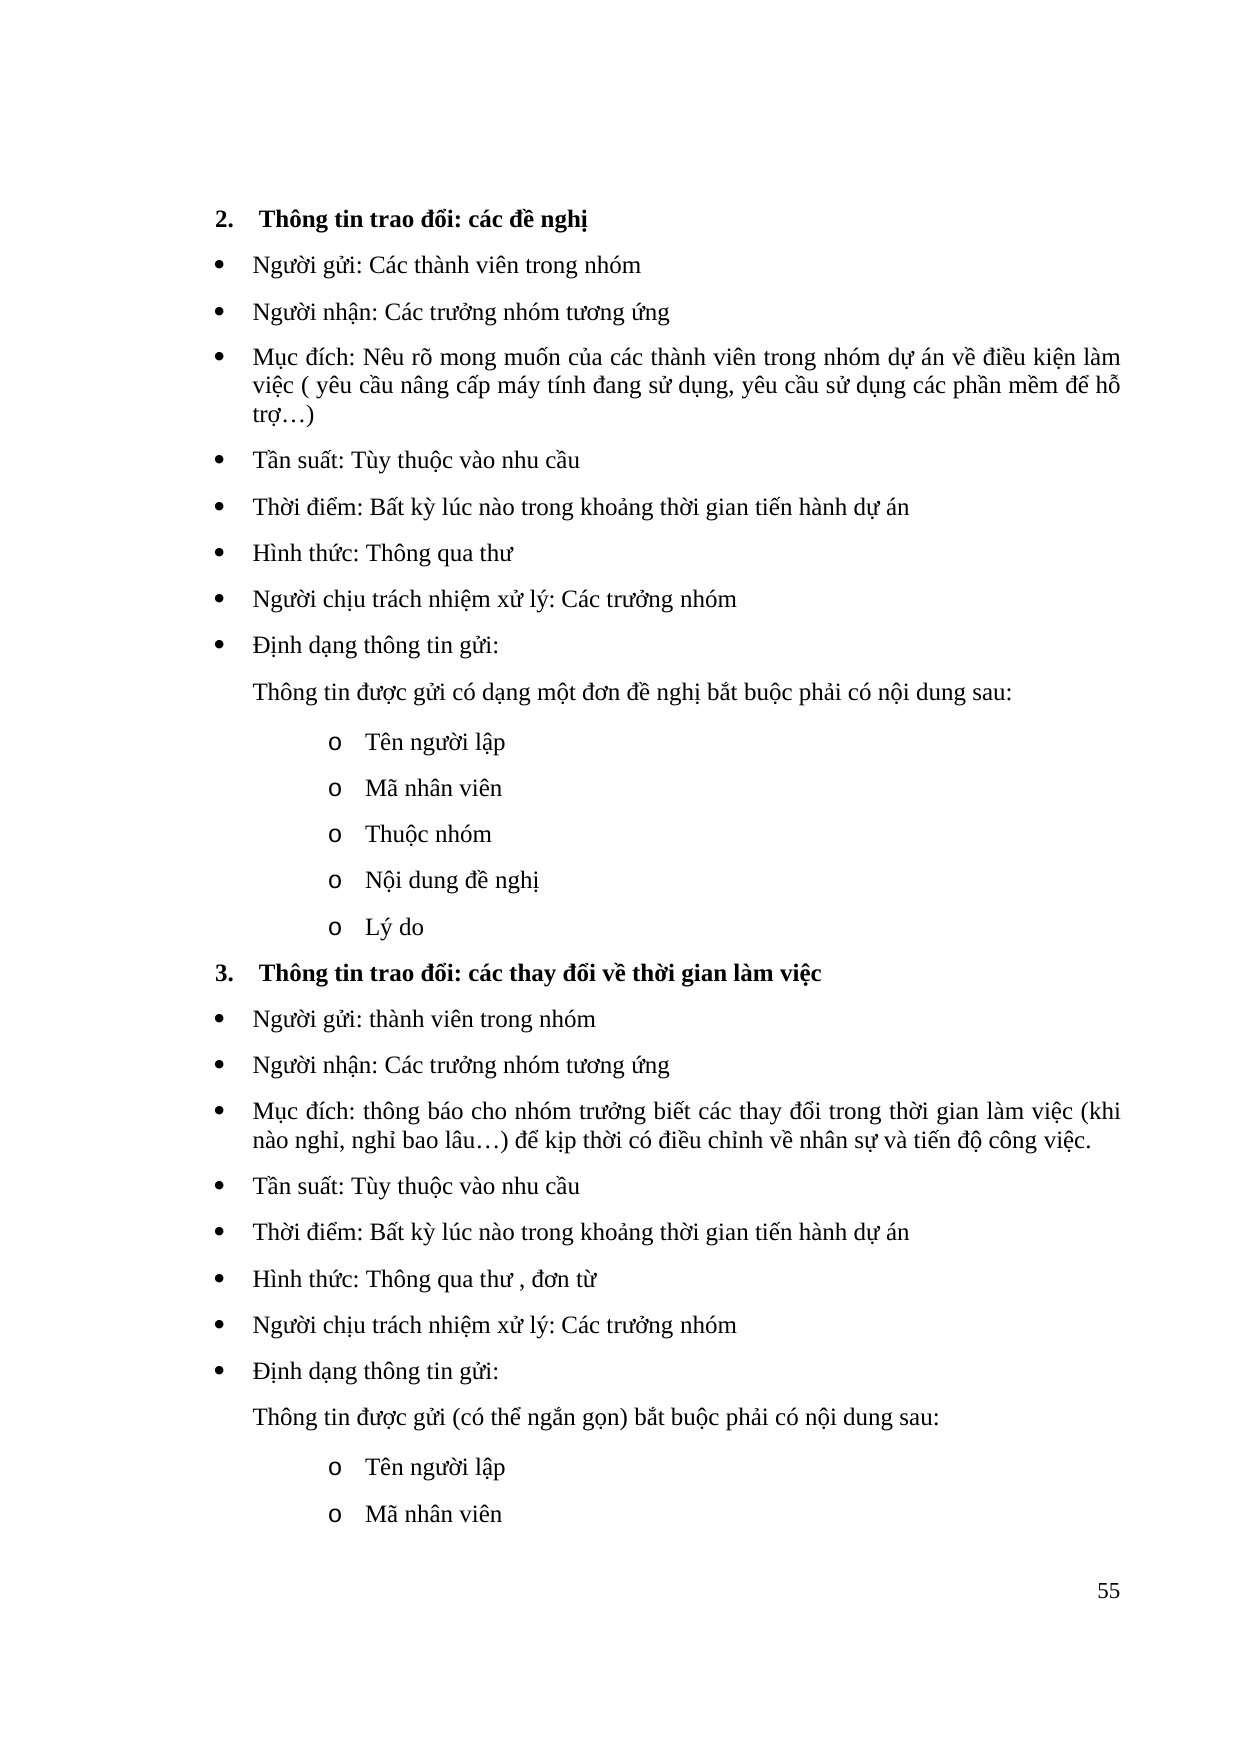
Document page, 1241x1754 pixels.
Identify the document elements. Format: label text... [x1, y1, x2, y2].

list Hình thức: Thông qua thư , đơn từ [215, 1264, 1146, 1292]
list Mã nhân viên [327, 1499, 1146, 1529]
list Hình thức: Thông qua thư [215, 538, 1146, 567]
list Người nhận: Các trưởng nhóm tương ứng [215, 1051, 1146, 1079]
list Thuộc nhóm [327, 819, 1146, 850]
subtitle Thông tin trao đổi: các thay đổi về thời gian làm việc [215, 958, 1146, 987]
list Định dạng thông tin gửi: [215, 630, 1146, 659]
list Định dạng thông tin gửi: [215, 1356, 1146, 1384]
list Thời điểm: Bất kỳ lúc nào trong khoảng thời gian tiến hành dự án [215, 1217, 1146, 1246]
list Tần suất: Tùy thuộc vào nhu cầu [215, 446, 1146, 474]
list Người chịu trách nhiệm xử lý: Các trưởng nhóm [215, 584, 1146, 613]
list Người chịu trách nhiệm xử lý: Các trưởng nhóm [215, 1310, 1146, 1338]
text Thông tin được gửi (có thể ngắn gọn) bắt buộc phải có nội dung sau: [252, 1402, 1146, 1431]
list Người gửi: Các thành viên trong nhóm [215, 251, 1146, 279]
list Mục đích: thông báo cho nhóm trưởng biết các thay đổi trong thời gian làm việc (khi nào nghỉ, nghỉ bao lâu…) để kịp thời có điều chỉnh về nhân sự và tiến độ công việc. [215, 1097, 1122, 1154]
list Người nhận: Các trưởng nhóm tương ứng [215, 297, 1146, 325]
list Thời điểm: Bất kỳ lúc nào trong khoảng thời gian tiến hành dự án [215, 492, 1146, 521]
list Người gửi: thành viên trong nhóm [215, 1004, 1146, 1033]
list Nội dung đề nghị [327, 866, 1146, 896]
list Mục đích: Nêu rõ mong muốn của các thành viên trong nhóm dự án về điều kiện làm việc ( yêu cầu nâng cấp máy tính đang sử dụng, yêu cầu sử dụng các phần mềm để hỗ trợ…) [215, 343, 1123, 428]
list Tên người lập [327, 727, 1146, 758]
list Lý do [327, 912, 1146, 943]
list Tên người lập [327, 1452, 1146, 1483]
subtitle Thông tin trao đổi: các đề nghị [215, 204, 1146, 233]
list Tần suất: Tùy thuộc vào nhu cầu [215, 1171, 1146, 1200]
text Thông tin được gửi có dạng một đơn đề nghị bắt buộc phải có nội dung sau: [252, 677, 1146, 705]
list Mã nhân viên [327, 773, 1146, 804]
